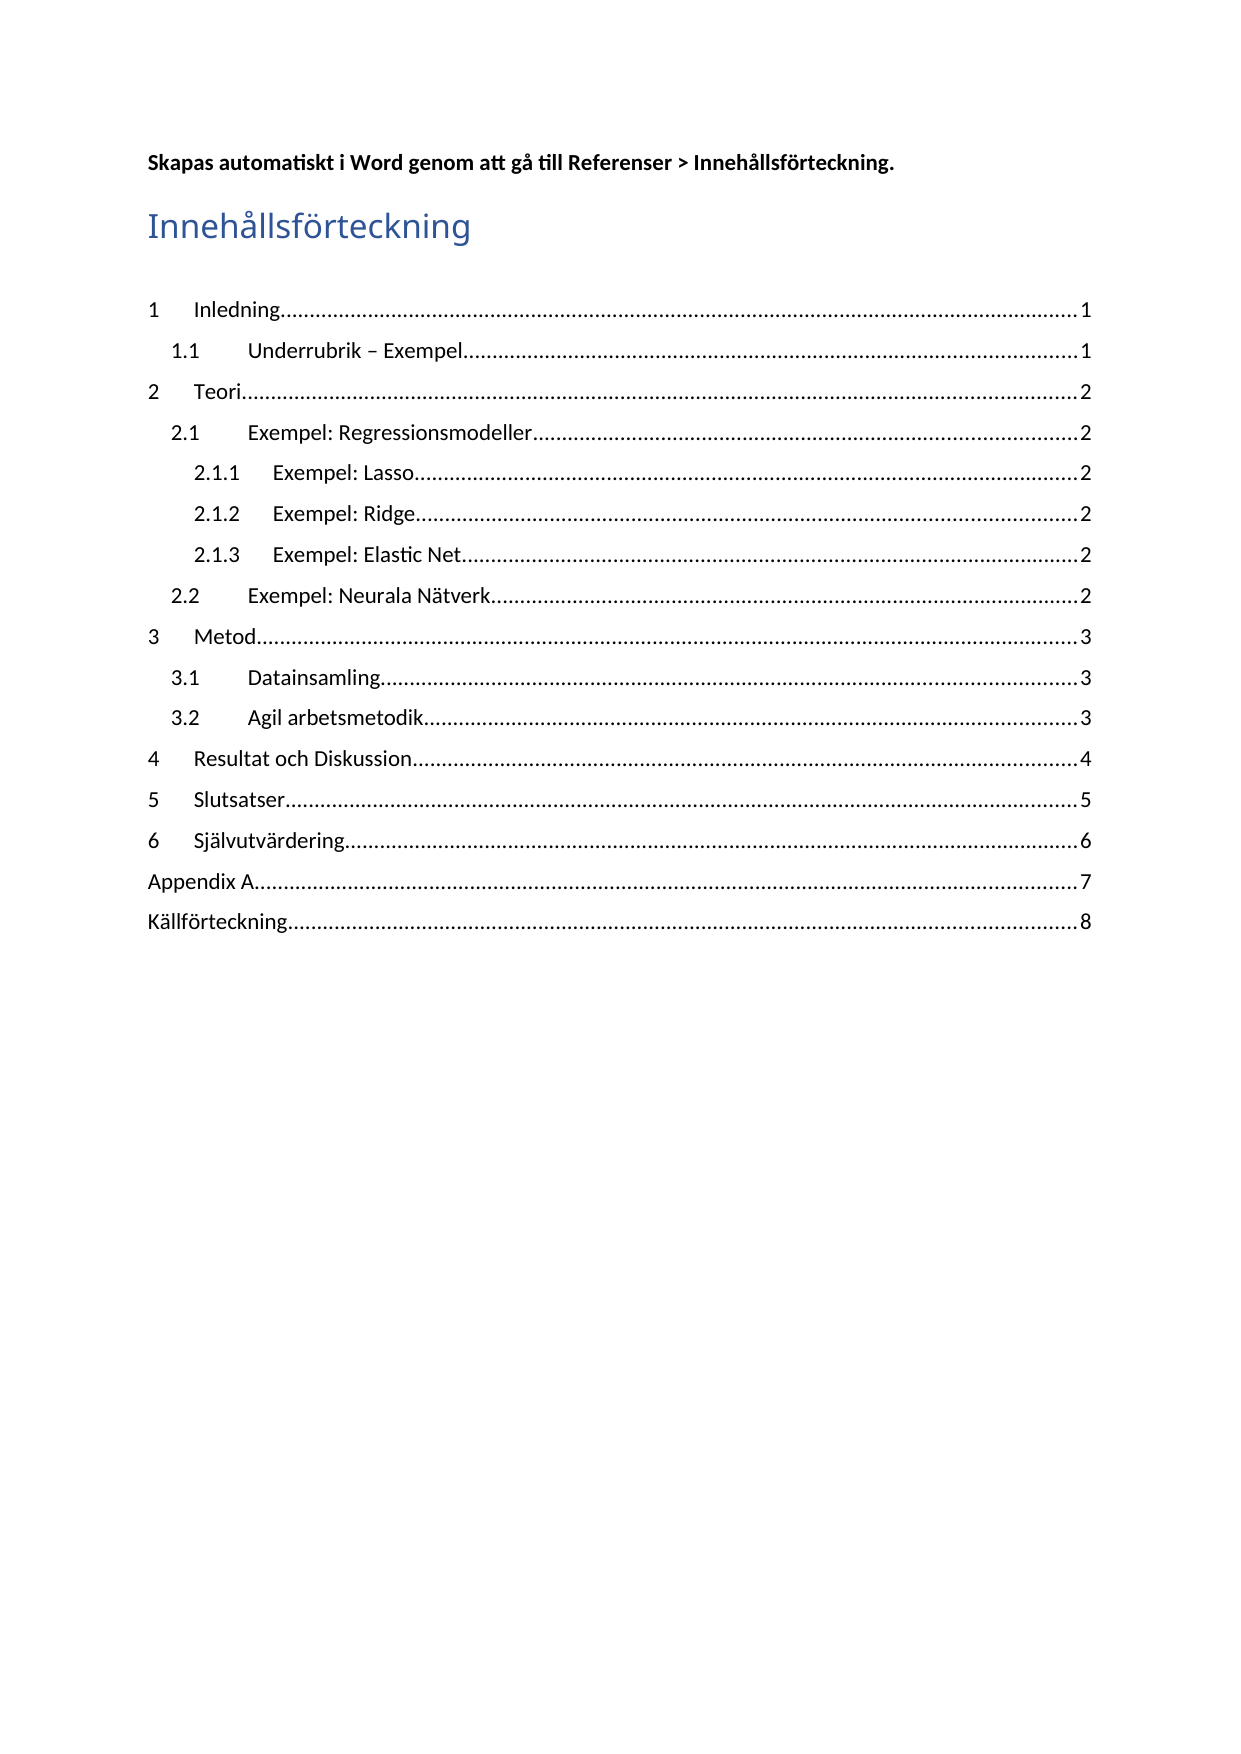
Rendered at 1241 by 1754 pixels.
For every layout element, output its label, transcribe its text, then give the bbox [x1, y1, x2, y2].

text Skapas automatiskt i Word genom att gå till Referenser > Innehållsförteckning. [148, 148, 1093, 176]
